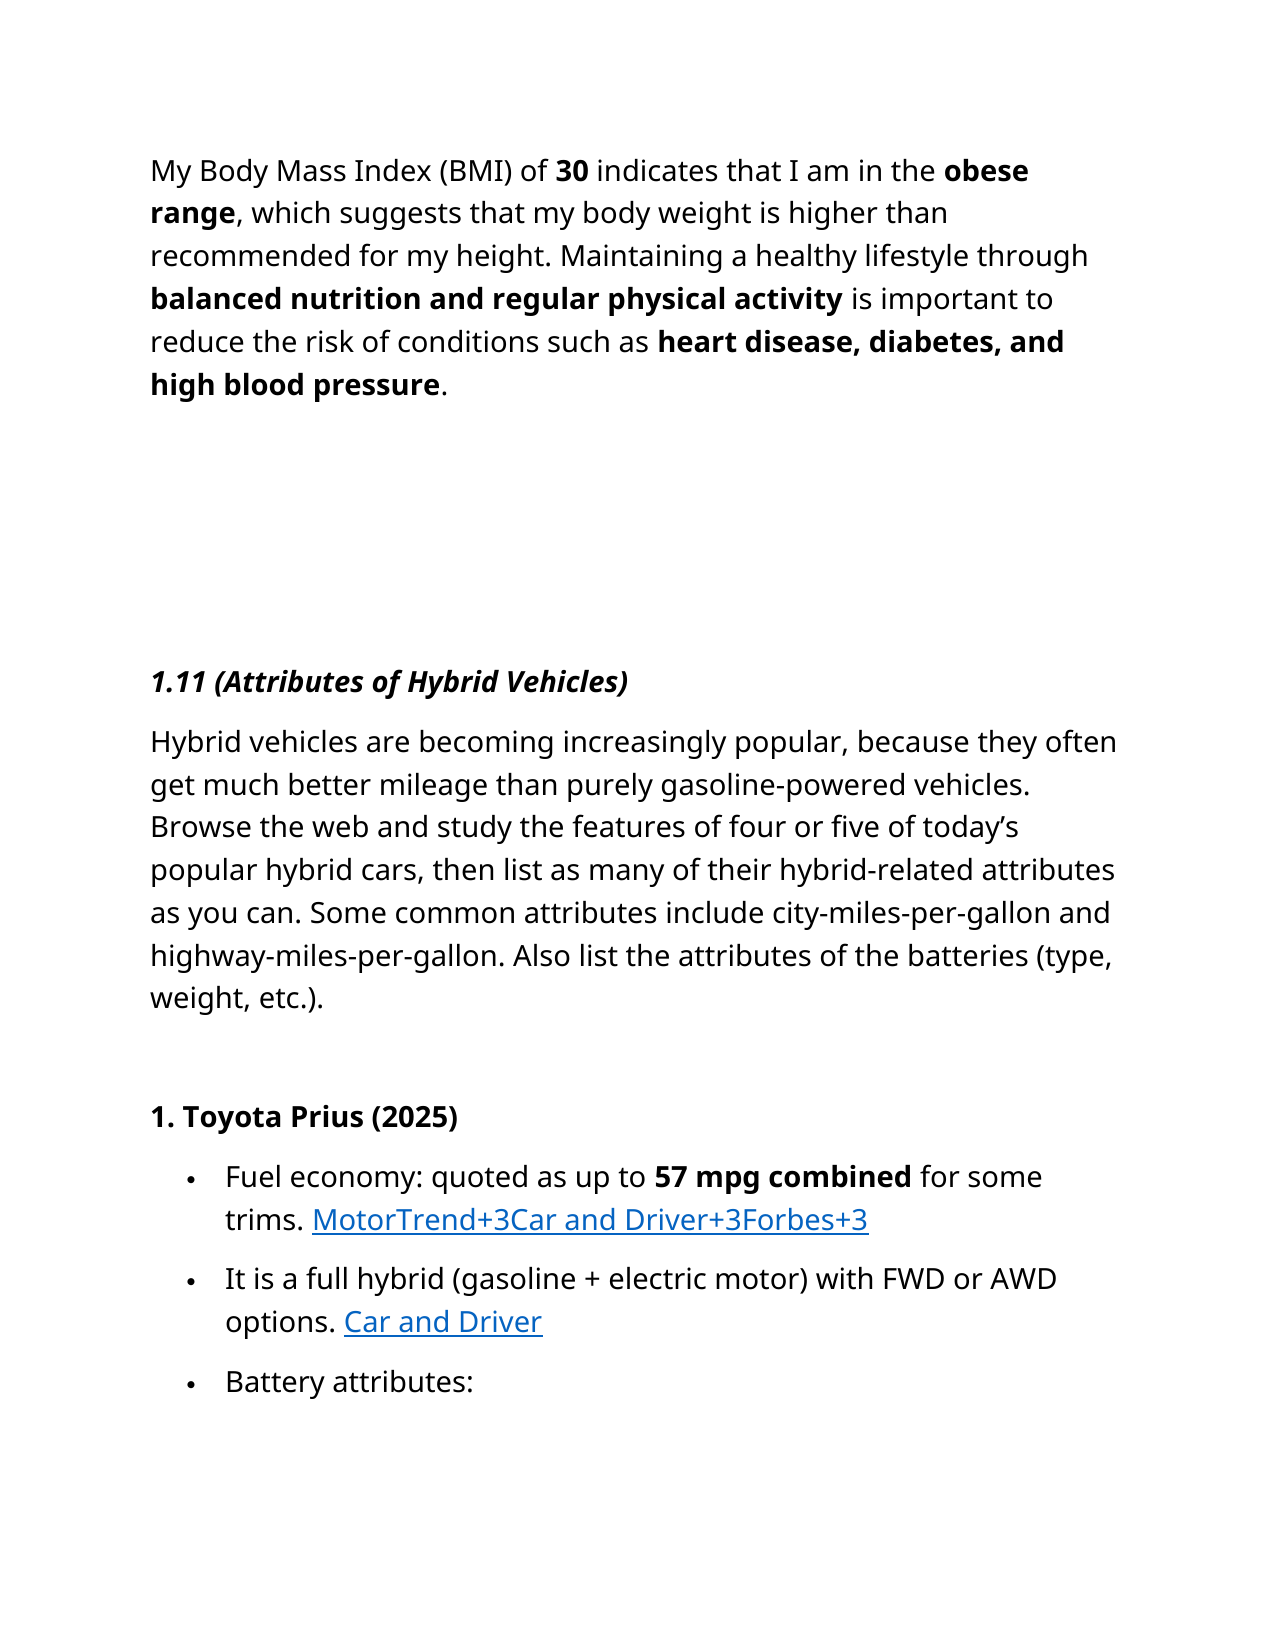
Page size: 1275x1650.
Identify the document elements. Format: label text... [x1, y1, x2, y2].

text 1.11 (Attributes of Hybrid Vehicles) [150, 661, 1125, 701]
list It is a full hybrid (gasoline + electric motor) with FWD or AWD options. Car and Driver [187, 1258, 1125, 1341]
list Battery attributes: [187, 1361, 1125, 1401]
list Fuel economy: quoted as up to 57 mpg combined for some trims. MotorTrend+3Car and Driver+3Forbes+3 [187, 1156, 1125, 1239]
text My Body Mass Index (BMI) of 30 indicates that I am in the obese range, which suggests that my body weight is higher than recommended for my height. Maintaining a healthy lifestyle through balanced nutrition and regular physical activity is important to reduce the risk of conditions such as heart disease, diabetes, and high blood pressure. [150, 150, 1125, 404]
text 1. Toyota Prius (2025) [150, 1097, 1125, 1136]
text Hybrid vehicles are becoming increasingly popular, because they often get much better mileage than purely gasoline-powered vehicles. Browse the web and study the features of four or five of today’s popular hybrid cars, then list as many of their hybrid-related attributes as you can. Some common attributes include city-miles-per-gallon and highway-miles-per-gallon. Also list the attributes of the batteries (type, weight, etc.). [150, 721, 1125, 1017]
